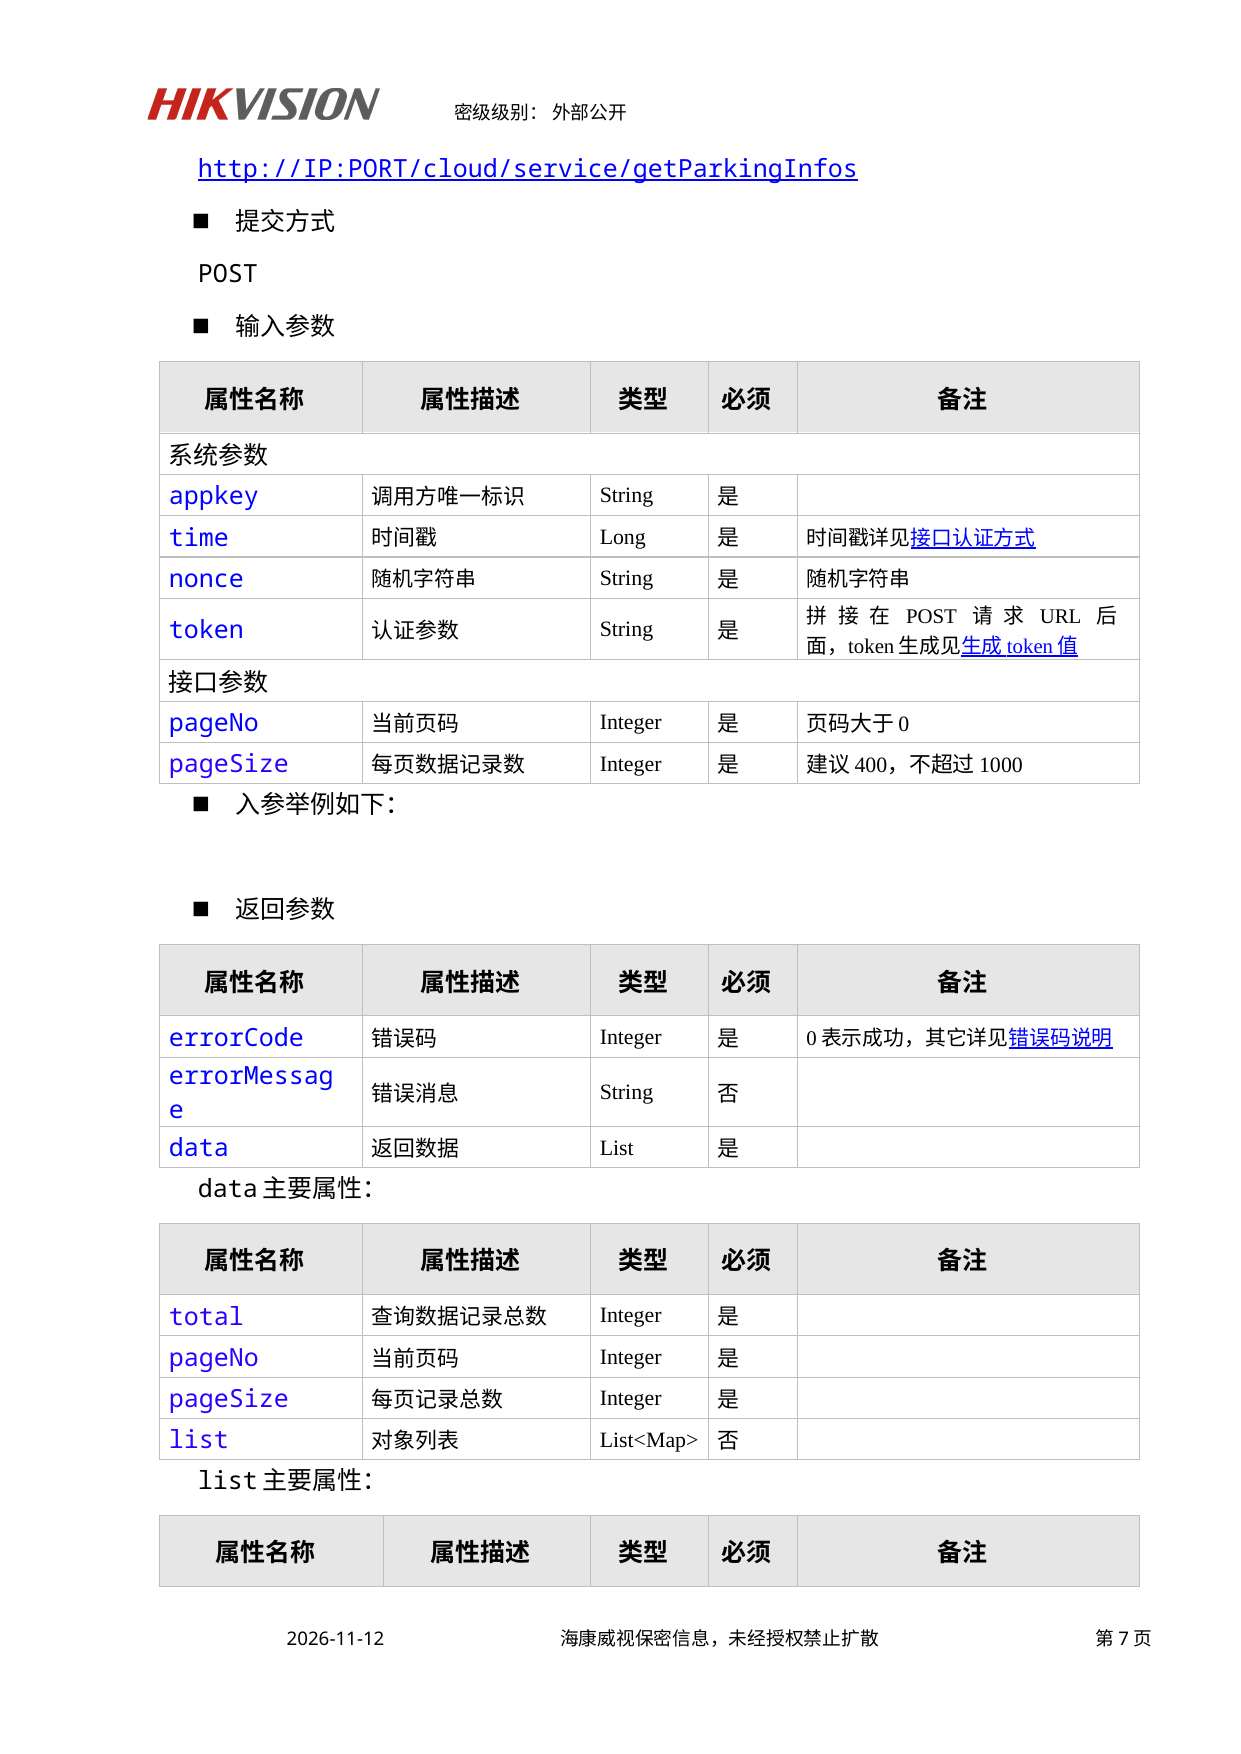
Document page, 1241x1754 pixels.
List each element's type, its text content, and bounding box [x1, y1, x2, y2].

table_header 必须 [709, 945, 797, 1015]
table_header 属性描述 [363, 362, 590, 432]
table_header 属性名称 [160, 945, 362, 1015]
table_cell 随机字符串 [363, 558, 590, 598]
table_cell time [160, 516, 362, 556]
table_cell 是 [709, 599, 797, 659]
table_cell 调用方唯一标识 [363, 475, 590, 515]
table_cell 是 [709, 475, 797, 515]
table_cell 是 [709, 743, 797, 783]
table_cell Integer [591, 1336, 708, 1377]
table_cell 是 [709, 516, 797, 556]
table_cell 建议400，不超过1000 [798, 743, 1139, 783]
table_cell pageSize [160, 743, 362, 783]
table_cell Integer [591, 702, 708, 742]
list 入参举例如下： [191, 784, 1152, 821]
table_cell 是 [709, 1378, 797, 1418]
table_cell list [160, 1419, 362, 1459]
table_cell String [591, 599, 708, 659]
table_cell 返回数据 [363, 1127, 590, 1167]
table_header 属性描述 [363, 945, 590, 1015]
table_header 备注 [798, 1224, 1139, 1294]
table_cell String [591, 558, 708, 598]
table_cell Integer [591, 1378, 708, 1418]
table_cell 否 [709, 1058, 797, 1126]
table_cell 当前页码 [363, 702, 590, 742]
table_header 属性描述 [363, 1224, 590, 1294]
table_cell pageNo [160, 702, 362, 742]
table_cell 随机字符串 [798, 558, 1139, 598]
table_header 属性名称 [160, 1516, 383, 1586]
table_cell String [591, 475, 708, 515]
table_cell 页码大于0 [798, 702, 1139, 742]
table_cell 0表示成功，其它详见错误码说明 [798, 1016, 1139, 1057]
picture [147, 88, 380, 120]
table_cell 查询数据记录总数 [363, 1295, 590, 1335]
text http://IP:PORT/cloud/service/getParkingInfos [148, 150, 1152, 184]
table_cell nonce [160, 558, 362, 598]
list 返回参数 [191, 890, 1152, 926]
table_header 备注 [798, 1516, 1139, 1586]
table_header 必须 [709, 1516, 797, 1586]
table_cell errorCode [160, 1016, 362, 1057]
table_cell Integer [591, 743, 708, 783]
table_cell [798, 1058, 1139, 1126]
table_cell 时间戳 [363, 516, 590, 556]
table_cell Long [591, 516, 708, 556]
table_cell data [160, 1127, 362, 1167]
table_cell 错误消息 [363, 1058, 590, 1126]
table_cell List [591, 1127, 708, 1167]
list 提交方式 [191, 201, 1152, 238]
table_cell token [160, 599, 362, 659]
table_header 属性名称 [160, 1224, 362, 1294]
table_cell Integer [591, 1295, 708, 1335]
table_cell [798, 1419, 1139, 1459]
table_header 类型 [591, 945, 708, 1015]
table_cell 当前页码 [363, 1336, 590, 1377]
text POST [148, 256, 1152, 290]
table_cell errorMessage [160, 1058, 362, 1126]
table_header 属性名称 [160, 362, 362, 432]
table_cell 是 [709, 558, 797, 598]
table_cell pageSize [160, 1378, 362, 1418]
table_cell List<Map> [591, 1419, 708, 1459]
table_cell appkey [160, 475, 362, 515]
table_cell 对象列表 [363, 1419, 590, 1459]
table_cell 时间戳详见接口认证方式 [798, 516, 1139, 556]
list 输入参数 [191, 307, 1152, 343]
table_cell 每页记录总数 [363, 1378, 590, 1418]
text list主要属性： [148, 1460, 1152, 1497]
table_cell 认证参数 [363, 599, 590, 659]
table_header 必须 [709, 1224, 797, 1294]
table_cell total [160, 1295, 362, 1335]
table_cell [798, 1295, 1139, 1335]
table_header 属性描述 [384, 1516, 590, 1586]
table_cell String [591, 1058, 708, 1126]
table_header 备注 [798, 945, 1139, 1015]
table_cell 是 [709, 1127, 797, 1167]
table_cell 每页数据记录数 [363, 743, 590, 783]
table_header 类型 [591, 1224, 708, 1294]
table_cell 系统参数 [160, 434, 1139, 474]
table_cell [798, 1378, 1139, 1418]
table_cell 是 [709, 702, 797, 742]
table_header 必须 [709, 362, 797, 432]
table_cell 是 [709, 1336, 797, 1377]
table_header 类型 [591, 1516, 708, 1586]
table_cell 是 [709, 1016, 797, 1057]
table_cell [798, 475, 1139, 515]
table_header 类型 [591, 362, 708, 432]
table_header 备注 [798, 362, 1139, 432]
table_cell pageNo [160, 1336, 362, 1377]
table_cell 拼接在POST请求URL后面，token生成见生成token值 [798, 599, 1139, 659]
table_cell [798, 1336, 1139, 1377]
table_cell 接口参数 [160, 660, 1139, 701]
table_cell [798, 1127, 1139, 1167]
table_cell 是 [709, 1295, 797, 1335]
table_cell 否 [709, 1419, 797, 1459]
text data主要属性： [148, 1168, 1152, 1204]
table_cell 错误码 [363, 1016, 590, 1057]
table_cell Integer [591, 1016, 708, 1057]
